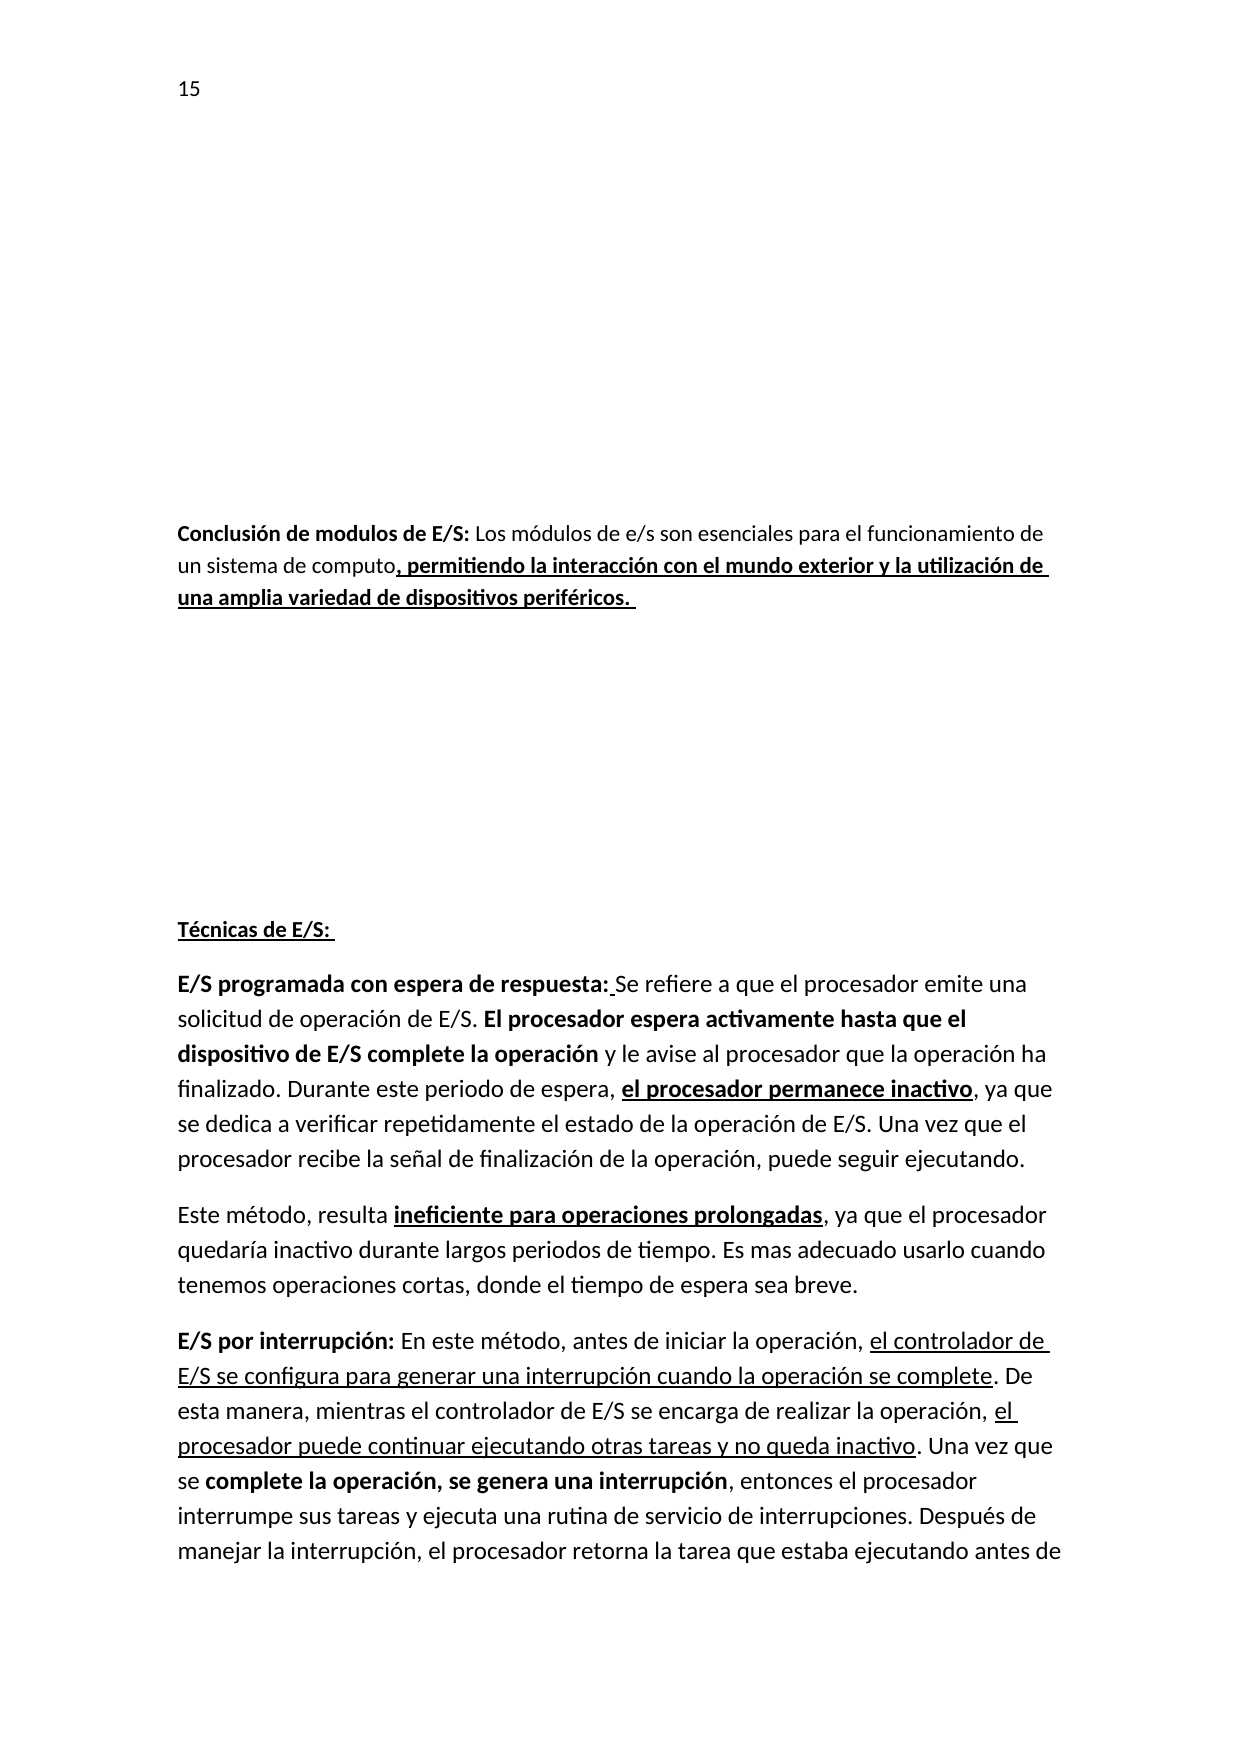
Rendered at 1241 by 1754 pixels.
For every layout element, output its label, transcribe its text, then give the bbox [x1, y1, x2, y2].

text Este método, resulta ineficiente para operaciones prolongadas, ya que el procesador quedaría inactivo durante largos periodos de tiempo. Es mas adecuado usarlo cuando tenemos operaciones cortas, donde el tiempo de espera sea breve. [177, 1199, 1063, 1300]
text Técnicas de E/S: [177, 915, 1063, 943]
text Conclusión de modulos de E/S: Los módulos de e/s son esenciales para el funcionamiento de un sistema de computo, permitiendo la interacción con el mundo exterior y la utilización de una amplia variedad de dispositivos periféricos. [177, 519, 1063, 611]
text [177, 1325, 1063, 1566]
text E/S programada con espera de respuesta: Se refiere a que el procesador emite una solicitud de operación de E/S. El procesador espera activamente hasta que el dispositivo de E/S complete la operación y le avise al procesador que la operación ha finalizado. Durante este periodo de espera, el procesador permanece inactivo, ya que se dedica a verificar repetidamente el estado de la operación de E/S. Una vez que el procesador recibe la señal de finalización de la operación, puede seguir ejecutando. [177, 968, 1063, 1174]
